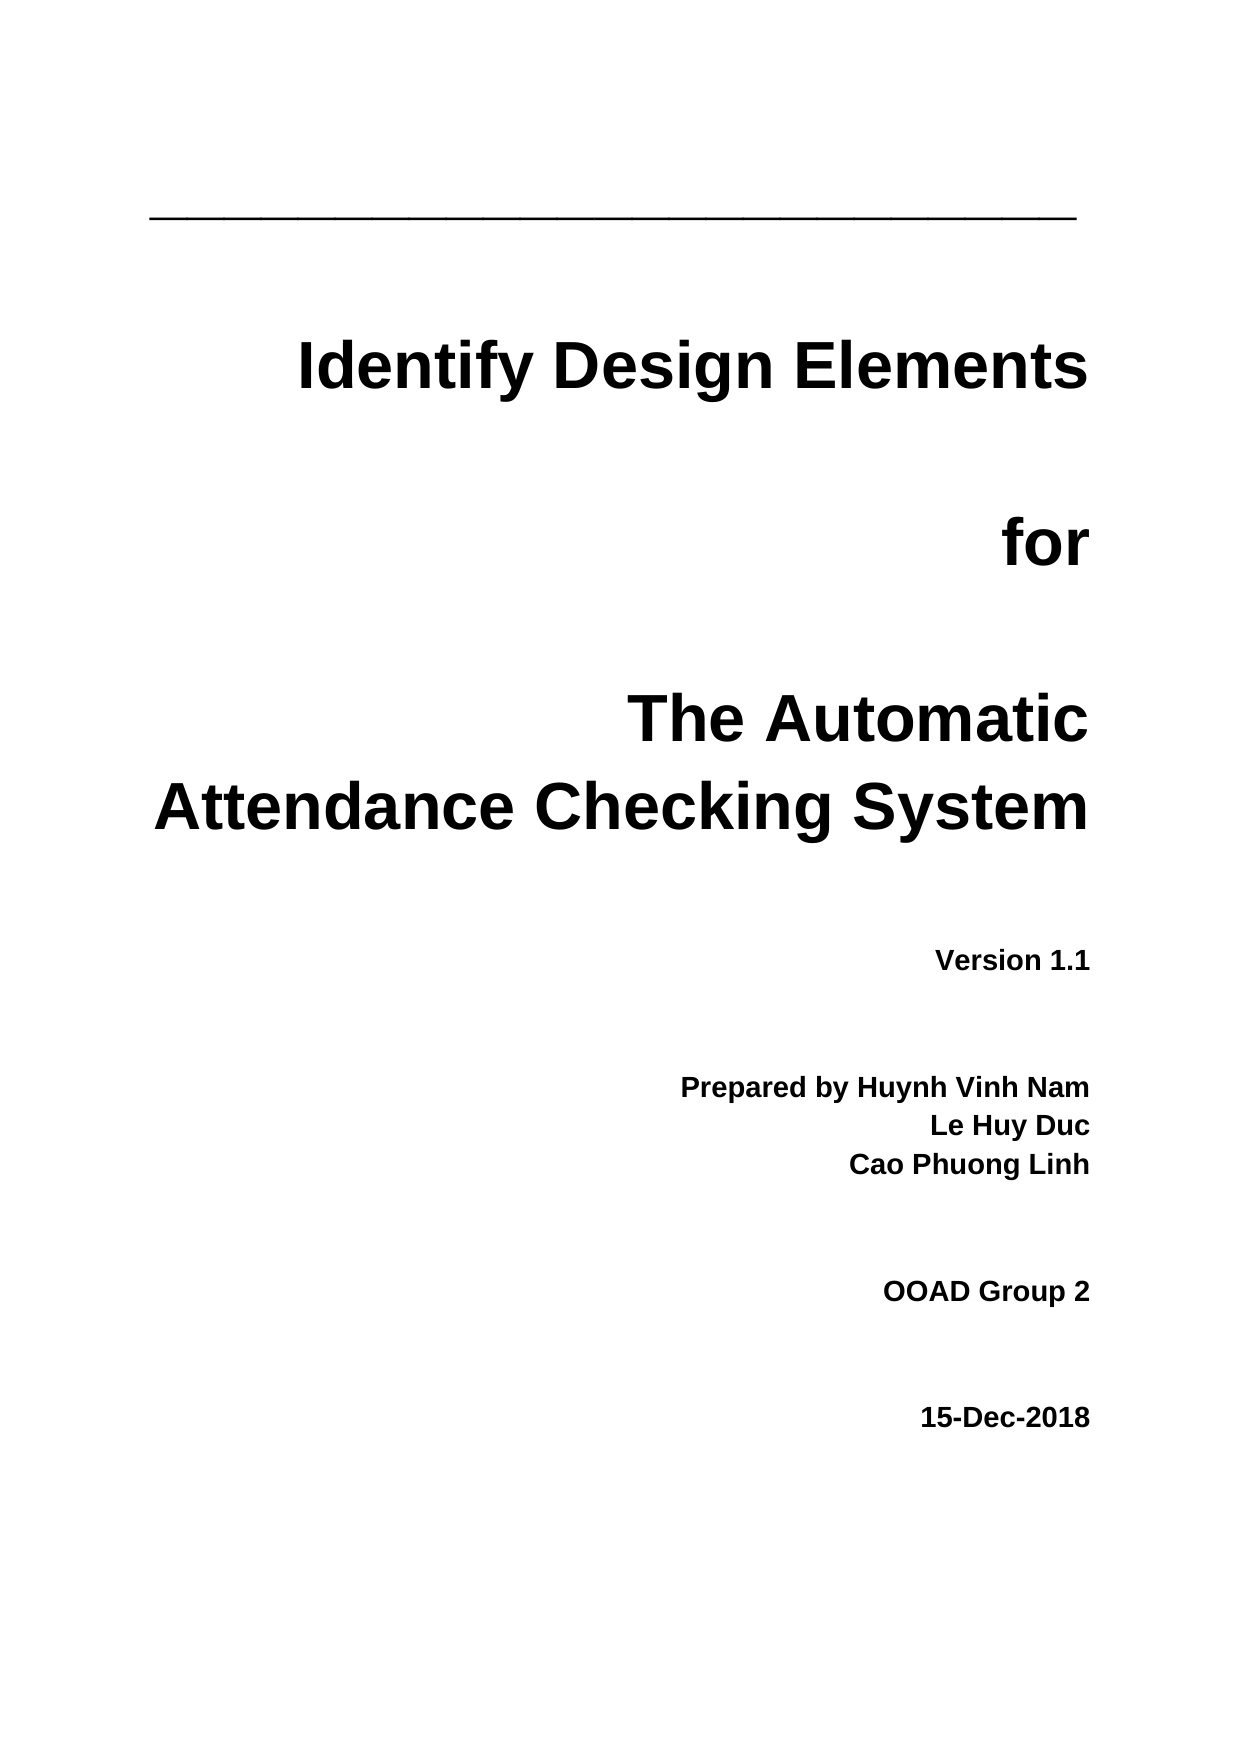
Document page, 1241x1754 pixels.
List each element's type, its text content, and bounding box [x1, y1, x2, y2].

text Prepared by Huynh Vinh Nam [150, 1070, 1090, 1103]
text Cao Phuong Linh [150, 1147, 1090, 1180]
text Version 1.1 [150, 943, 1090, 977]
text _________________________ [150, 150, 1090, 227]
text Le Huy Duc [150, 1108, 1090, 1142]
text The Automatic [150, 679, 1090, 755]
text for [150, 502, 1090, 579]
text Identify Design Elements [150, 326, 1090, 403]
text 15-Dec-2018 [150, 1400, 1090, 1434]
text Attendance Checking System [150, 767, 1090, 843]
text OOAD Group 2 [150, 1273, 1090, 1307]
